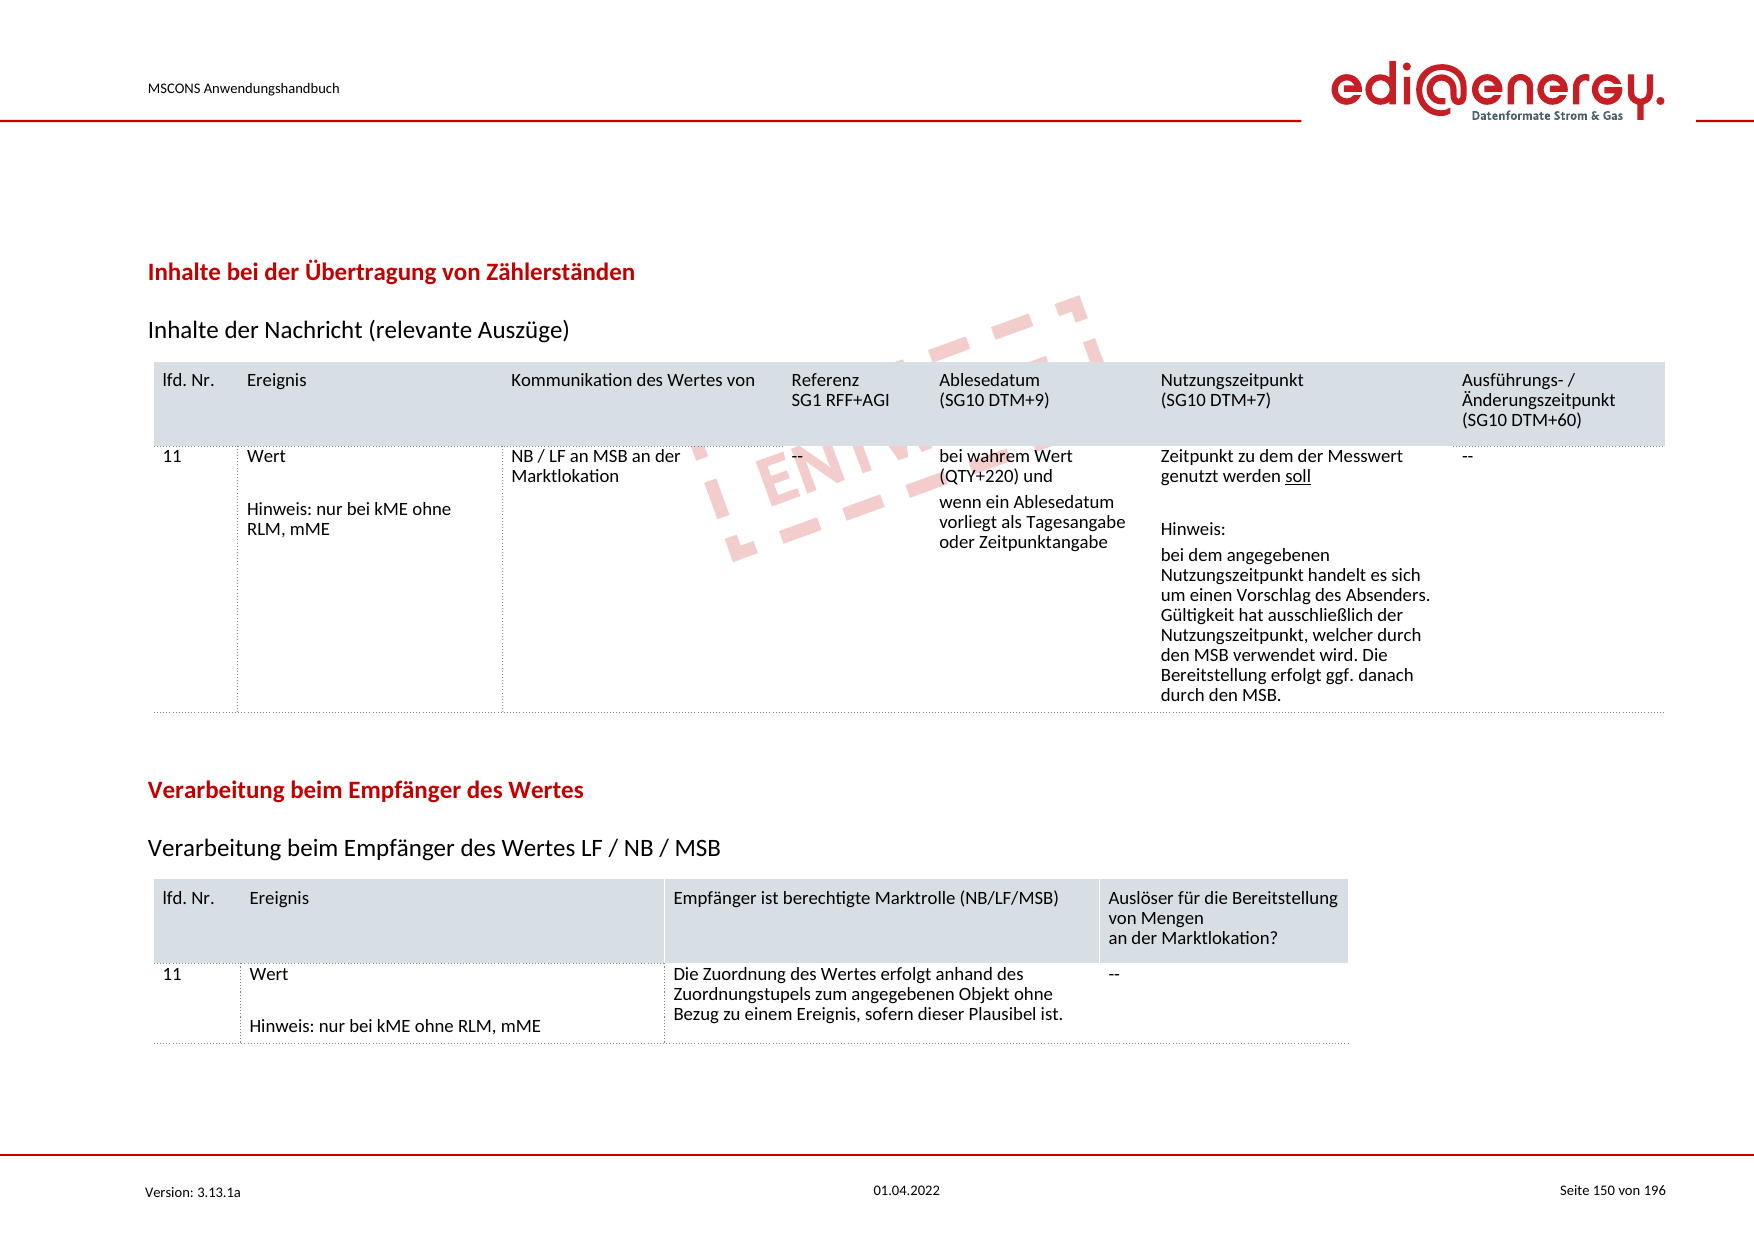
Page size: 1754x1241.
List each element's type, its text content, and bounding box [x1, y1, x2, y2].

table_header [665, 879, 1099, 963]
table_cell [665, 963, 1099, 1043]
text Verarbeitung beim Empfänger des Wertes [148, 771, 1665, 804]
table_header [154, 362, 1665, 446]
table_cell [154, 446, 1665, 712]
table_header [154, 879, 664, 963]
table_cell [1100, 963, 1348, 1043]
text Verarbeitung beim Empfänger des Wertes LF / NB / MSB [148, 829, 1665, 863]
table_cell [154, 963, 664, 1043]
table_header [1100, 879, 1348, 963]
text Inhalte bei der Übertragung von Zählerständen [148, 253, 1665, 287]
text Inhalte der Nachricht (relevante Auszüge) [148, 312, 1665, 345]
